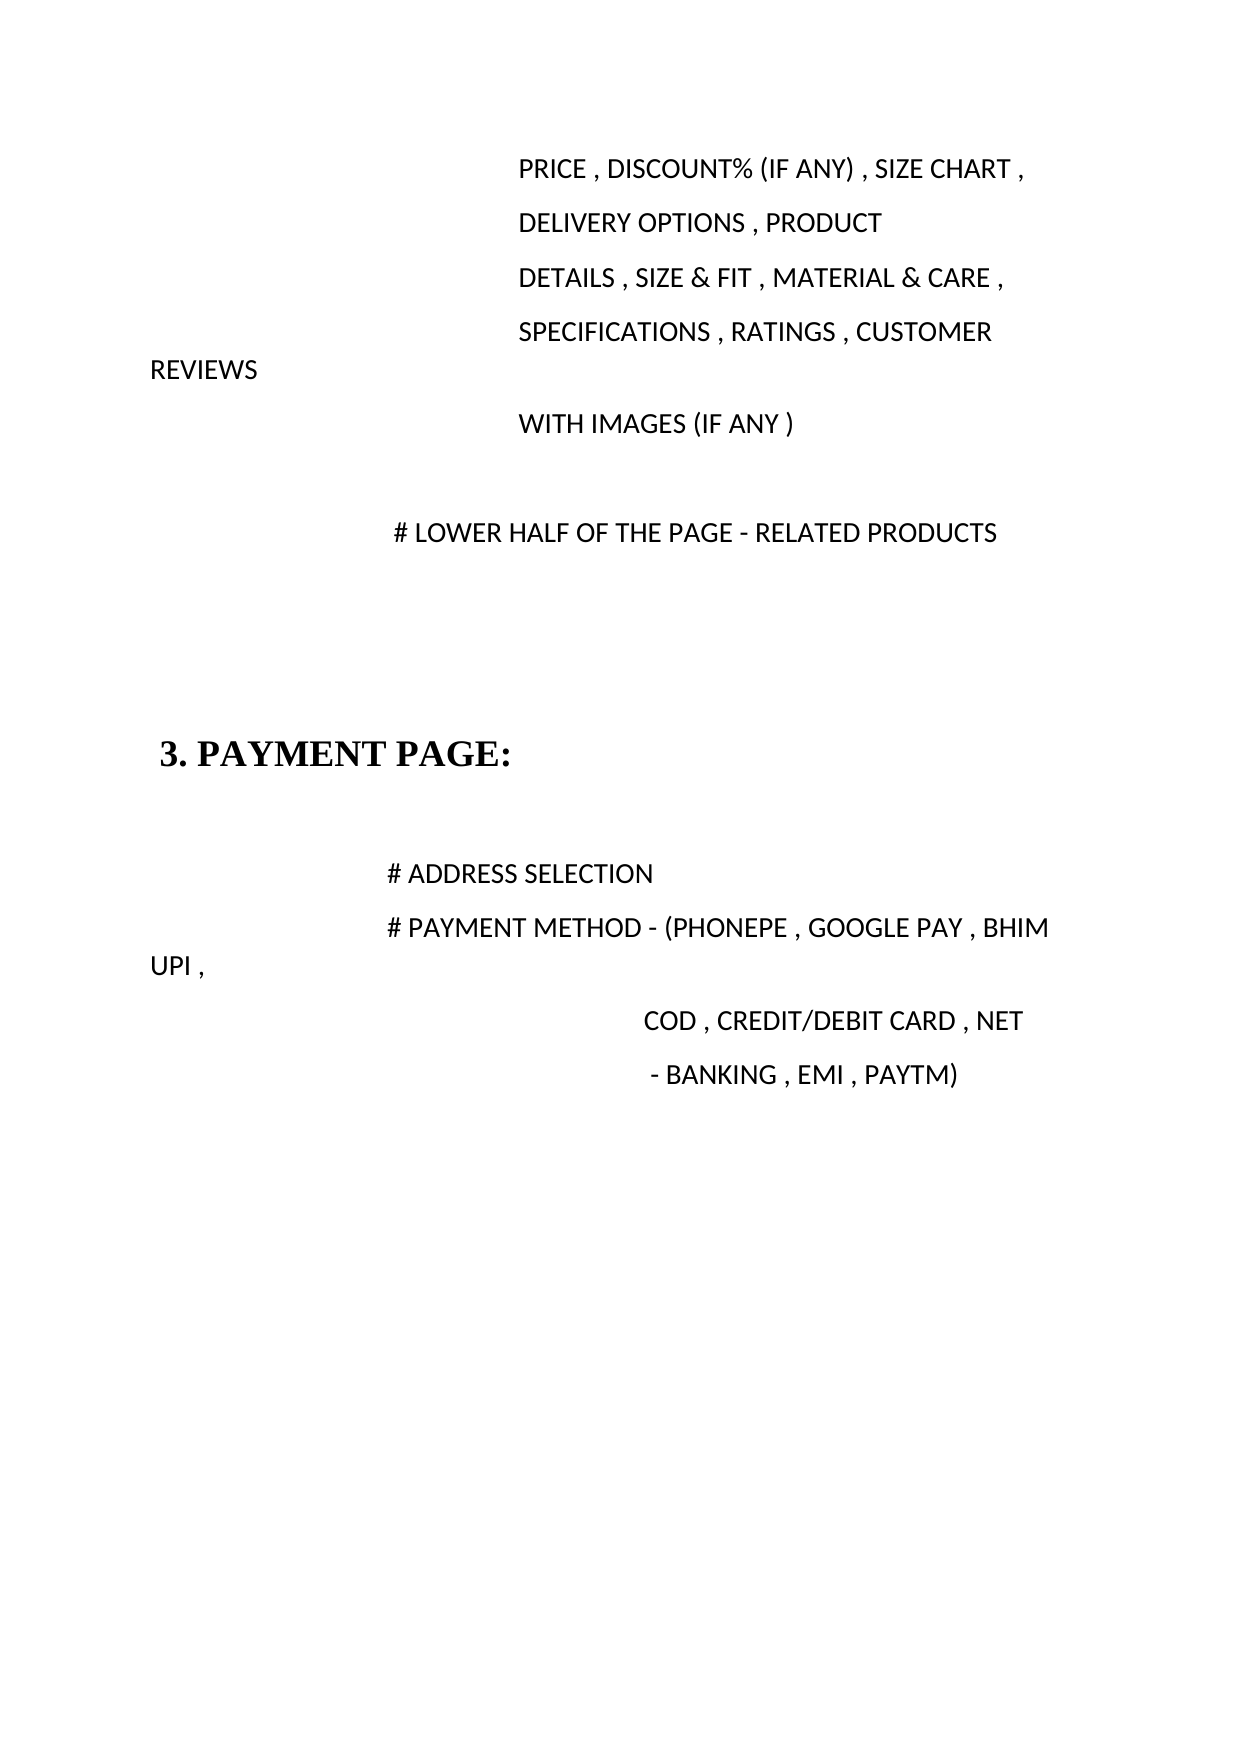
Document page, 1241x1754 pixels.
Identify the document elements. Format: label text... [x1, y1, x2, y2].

text # ADDRESS SELECTION [150, 855, 1090, 891]
list PAYMENT PAGE: [159, 731, 1090, 774]
text - BANKING , EMI , PAYTM) [150, 1056, 1090, 1092]
text # LOWER HALF OF THE PAGE - RELATED PRODUCTS [150, 514, 1090, 549]
text PRICE , DISCOUNT% (IF ANY) , SIZE CHART , [150, 150, 1090, 186]
text SPECIFICATIONS , RATINGS , CUSTOMER REVIEWS [150, 313, 1090, 386]
text DETAILS , SIZE & FIT , MATERIAL & CARE , [150, 259, 1090, 294]
text DELIVERY OPTIONS , PRODUCT [150, 204, 1090, 240]
text WITH IMAGES (IF ANY ) [150, 405, 1090, 441]
text # PAYMENT METHOD - (PHONEPE , GOOGLE PAY , BHIM UPI , [150, 909, 1090, 983]
text COD , CREDIT/DEBIT CARD , NET [150, 1002, 1090, 1037]
